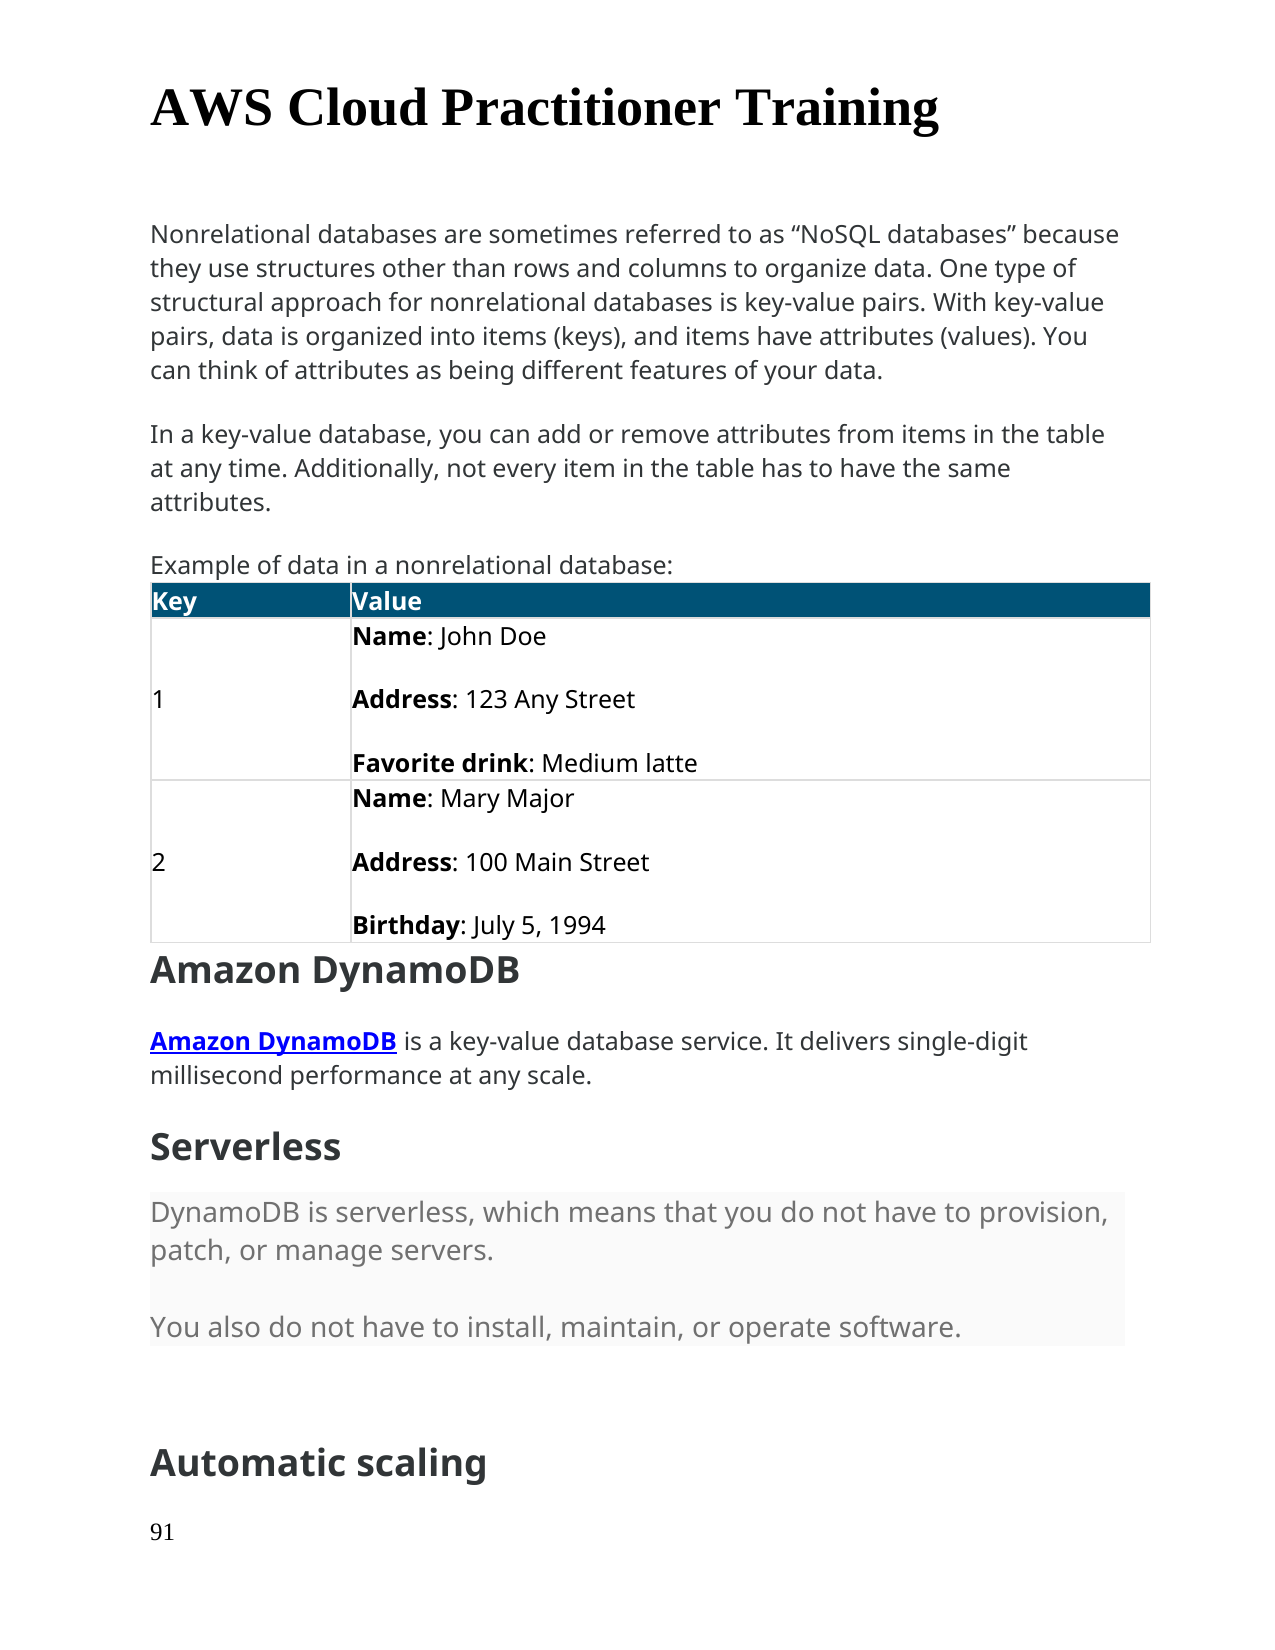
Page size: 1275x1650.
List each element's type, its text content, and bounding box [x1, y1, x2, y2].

text You also do not have to install, maintain, or operate software. [150, 1269, 1125, 1346]
text Amazon DynamoDB is a key-value database service. It delivers single-digit millisecond performance at any scale. [150, 1023, 1125, 1091]
text Amazon DynamoDB [150, 943, 1125, 994]
table_header Key [152, 583, 350, 617]
text In a key-value database, you can add or remove attributes from items in the table at any time. Additionally, not every item in the table has to have the same attributes. [150, 416, 1125, 518]
text DynamoDB is serverless, which means that you do not have to provision, patch, or manage servers. [150, 1192, 1125, 1269]
text Automatic scaling [150, 1436, 1125, 1487]
table_cell Name: Mary Major Address: 100 Main Street Birthday: July 5, 1994 [352, 781, 1150, 941]
table_cell 2 [152, 781, 350, 941]
text Serverless [150, 1121, 1125, 1172]
table_cell Name: John Doe Address: 123 Any Street Favorite drink: Medium latte [352, 619, 1150, 779]
table_header Value [352, 583, 1150, 617]
text Example of data in a nonrelational database: [150, 548, 1125, 582]
table_cell 1 [152, 619, 350, 779]
text Nonrelational databases are sometimes referred to as “NoSQL databases” because they use structures other than rows and columns to organize data. One type of structural approach for nonrelational databases is key-value pairs. With key-value pairs, data is organized into items (keys), and items have attributes (values). You can think of attributes as being different features of your data. [150, 217, 1125, 387]
